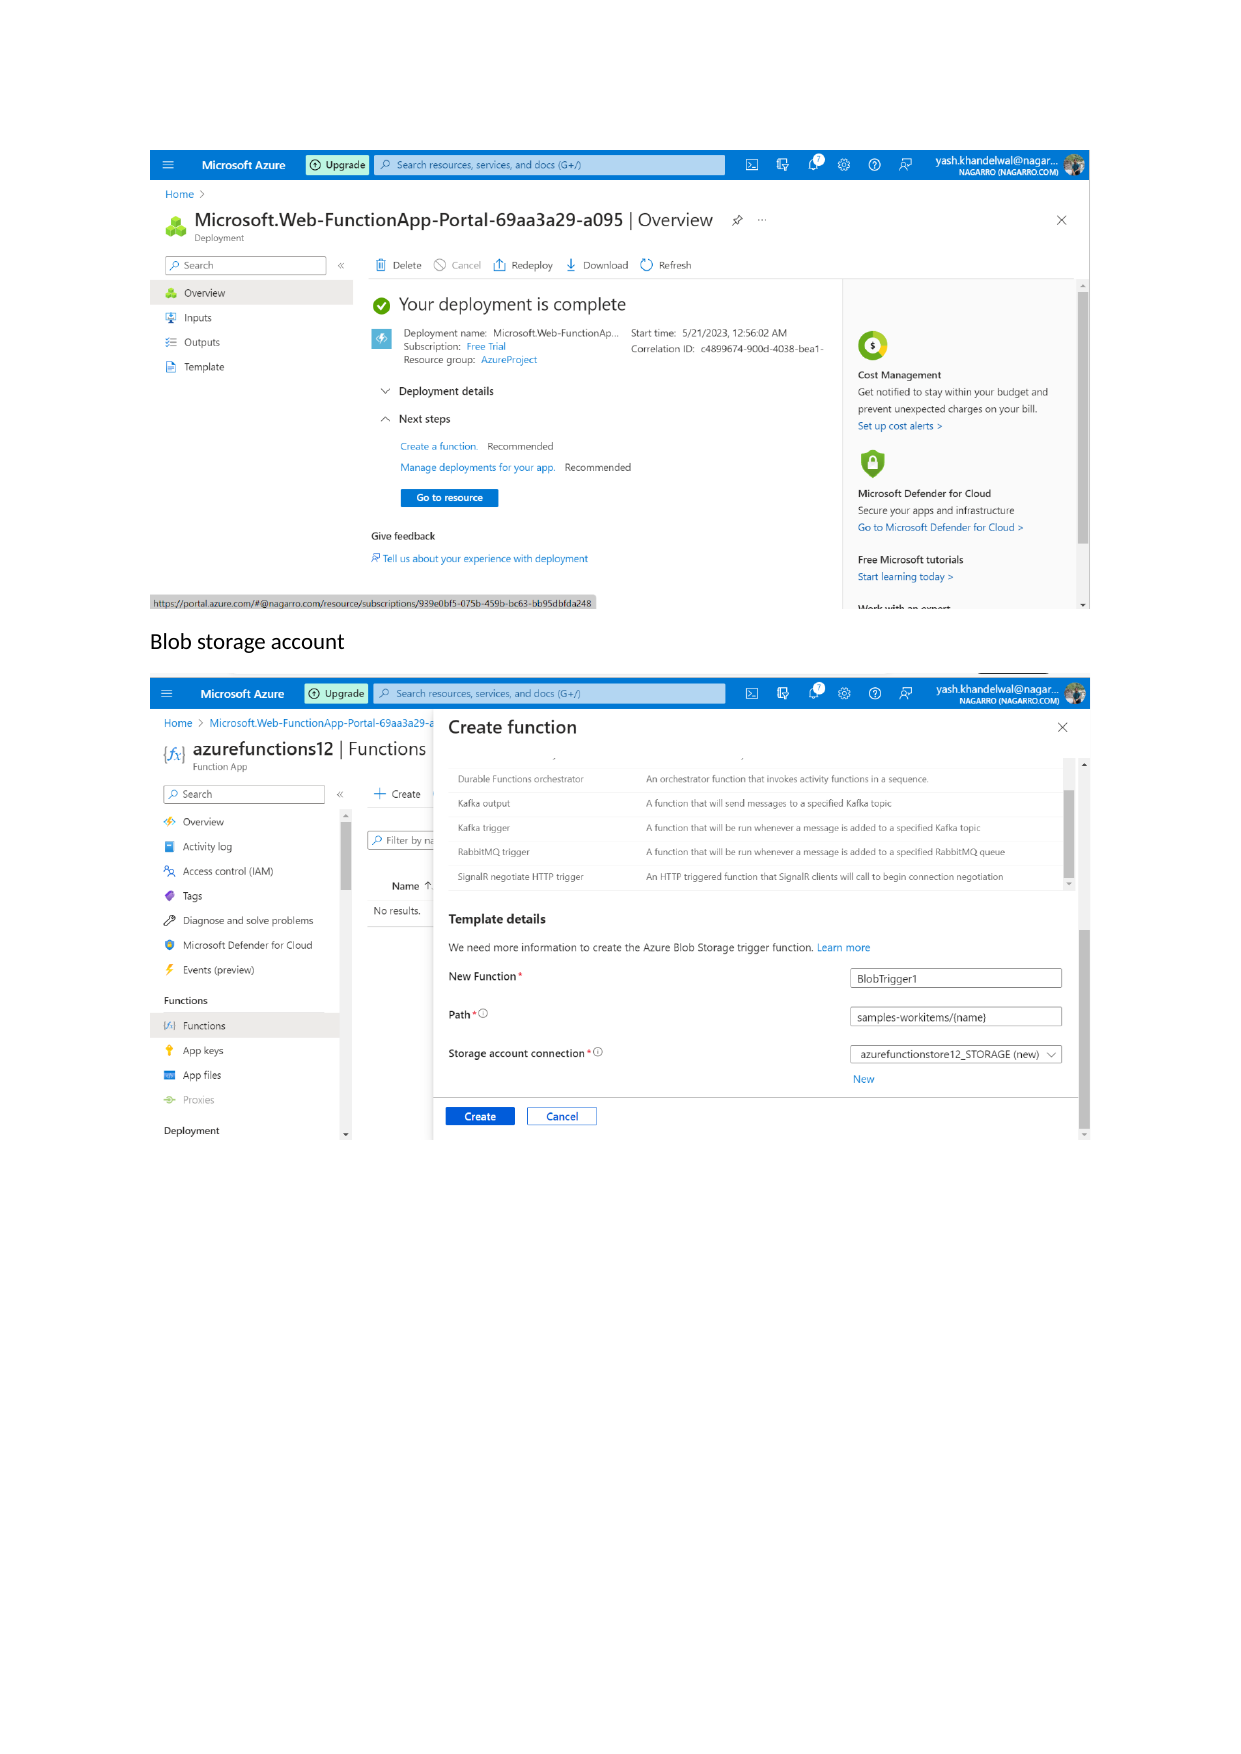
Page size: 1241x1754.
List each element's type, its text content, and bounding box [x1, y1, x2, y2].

picture [150, 673, 1091, 1140]
picture [150, 150, 1091, 609]
text Blob storage account [150, 627, 1090, 655]
